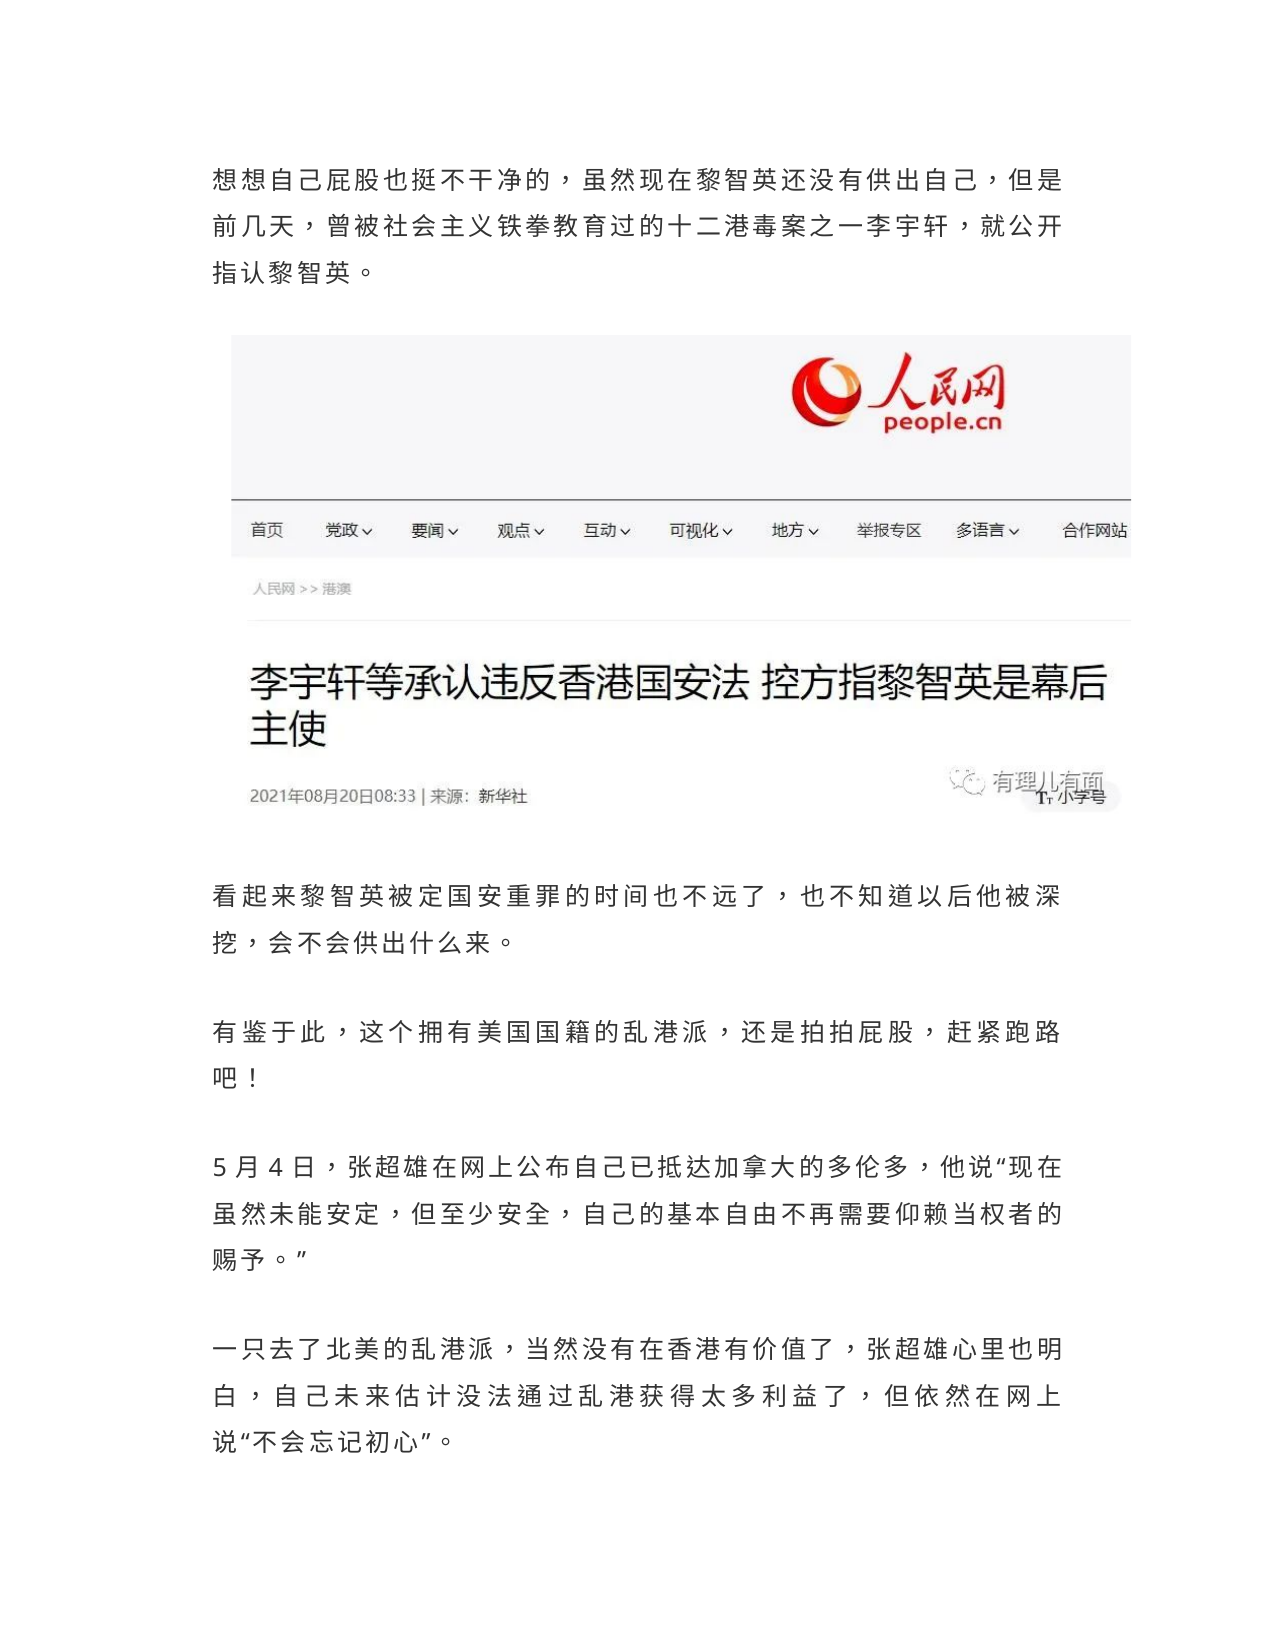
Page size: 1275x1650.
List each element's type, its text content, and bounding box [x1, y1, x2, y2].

text 看起来黎智英被定国安重罪的时间也不远了，也不知道以后他被深挖，会不会供出什么来。 [212, 867, 1062, 959]
text 一只去了北美的乱港派，当然没有在香港有价值了，张超雄心里也明白，自己未来估计没法通过乱港获得太多利益了，但依然在网上说“不会忘记初心”。 [212, 1319, 1062, 1459]
text 想想自己屁股也挺不干净的，虽然现在黎智英还没有供出自己，但是前几天，曾被社会主义铁拳教育过的十二港毒案之一李宇轩，就公开指认黎智英。 [212, 150, 1062, 289]
picture [231, 335, 1132, 821]
text 5月4日，张超雄在网上公布自己已抵达加拿大的多伦多，他说“现在虽然未能安定，但至少安全，自己的基本自由不再需要仰赖当权者的赐予。” [212, 1137, 1062, 1277]
text 有鉴于此，这个拥有美国国籍的乱港派，还是拍拍屁股，赶紧跑路吧！ [212, 1002, 1062, 1095]
